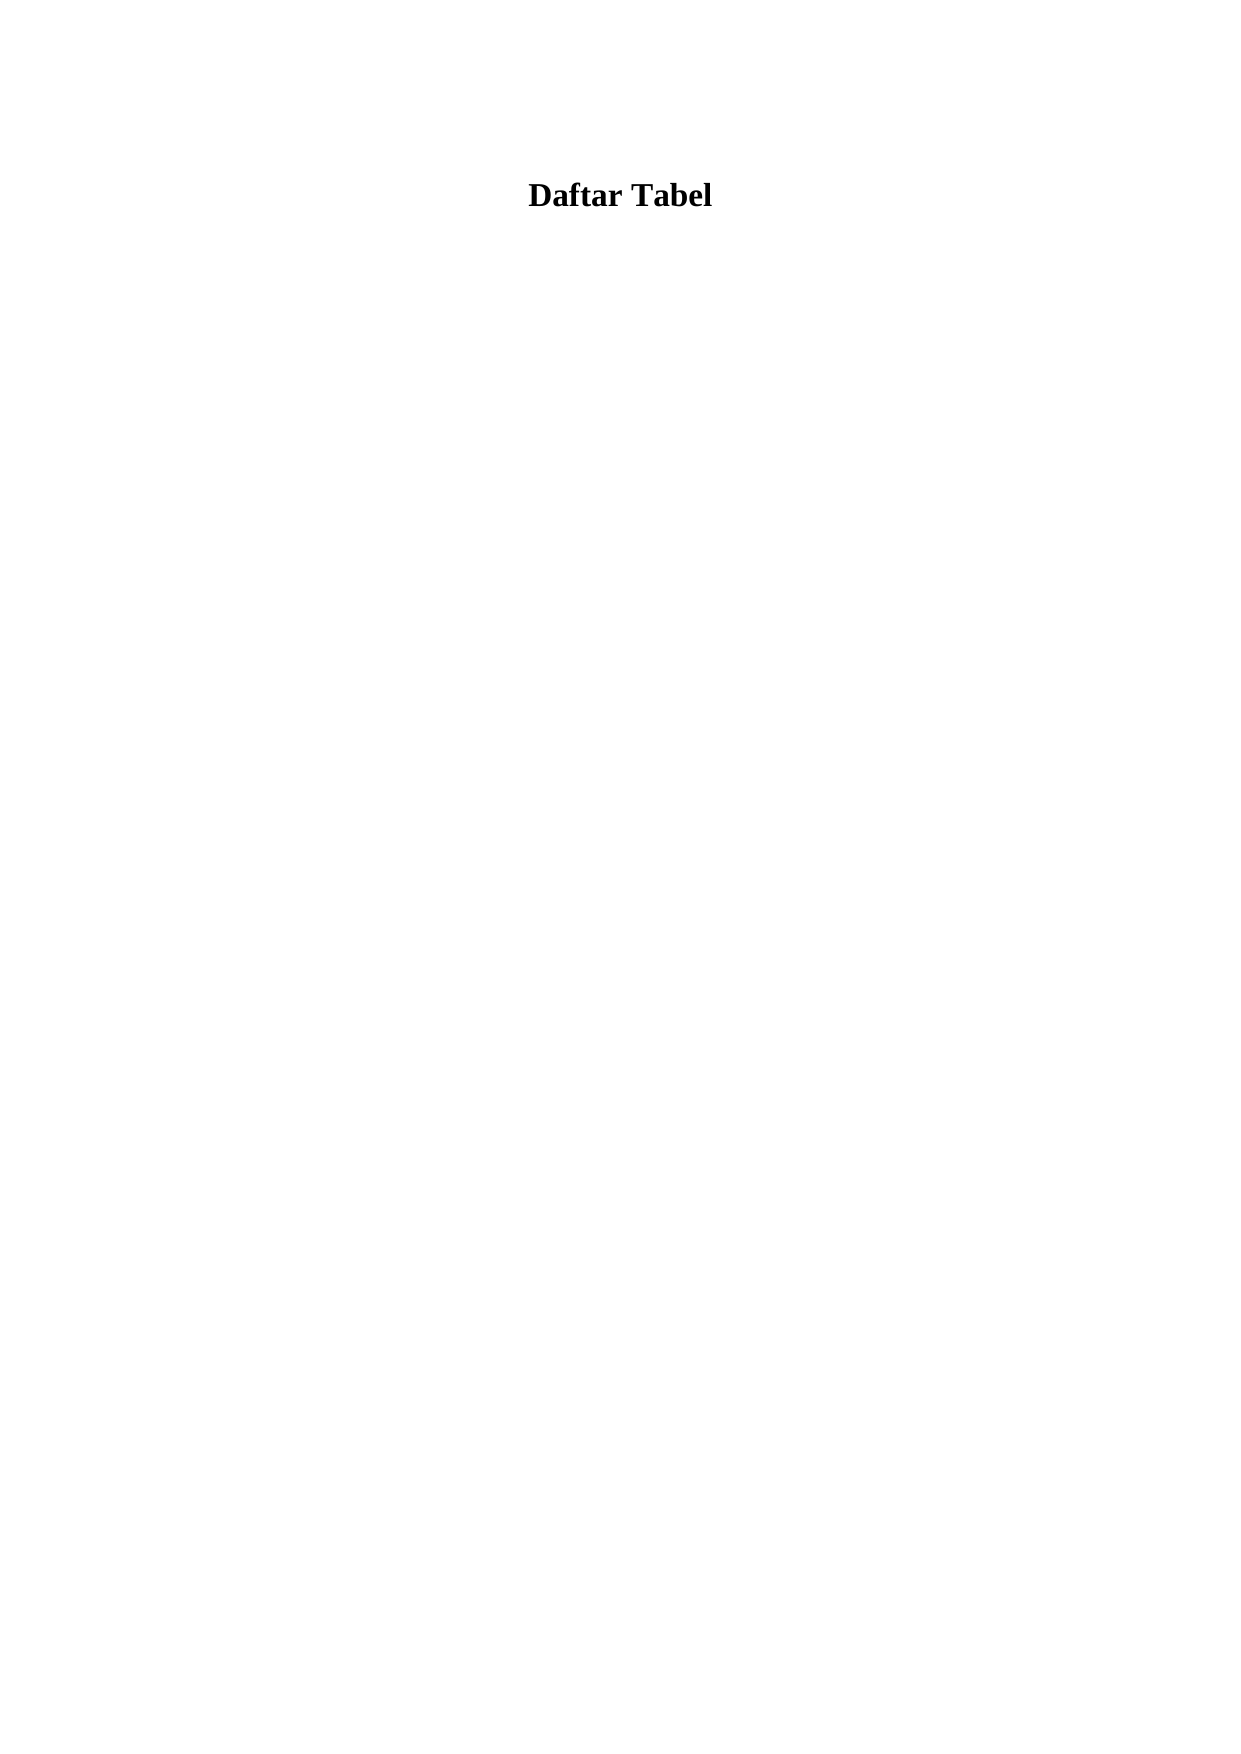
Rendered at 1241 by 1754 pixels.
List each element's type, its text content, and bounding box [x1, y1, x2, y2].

subtitle Daftar Tabel [150, 175, 1090, 213]
